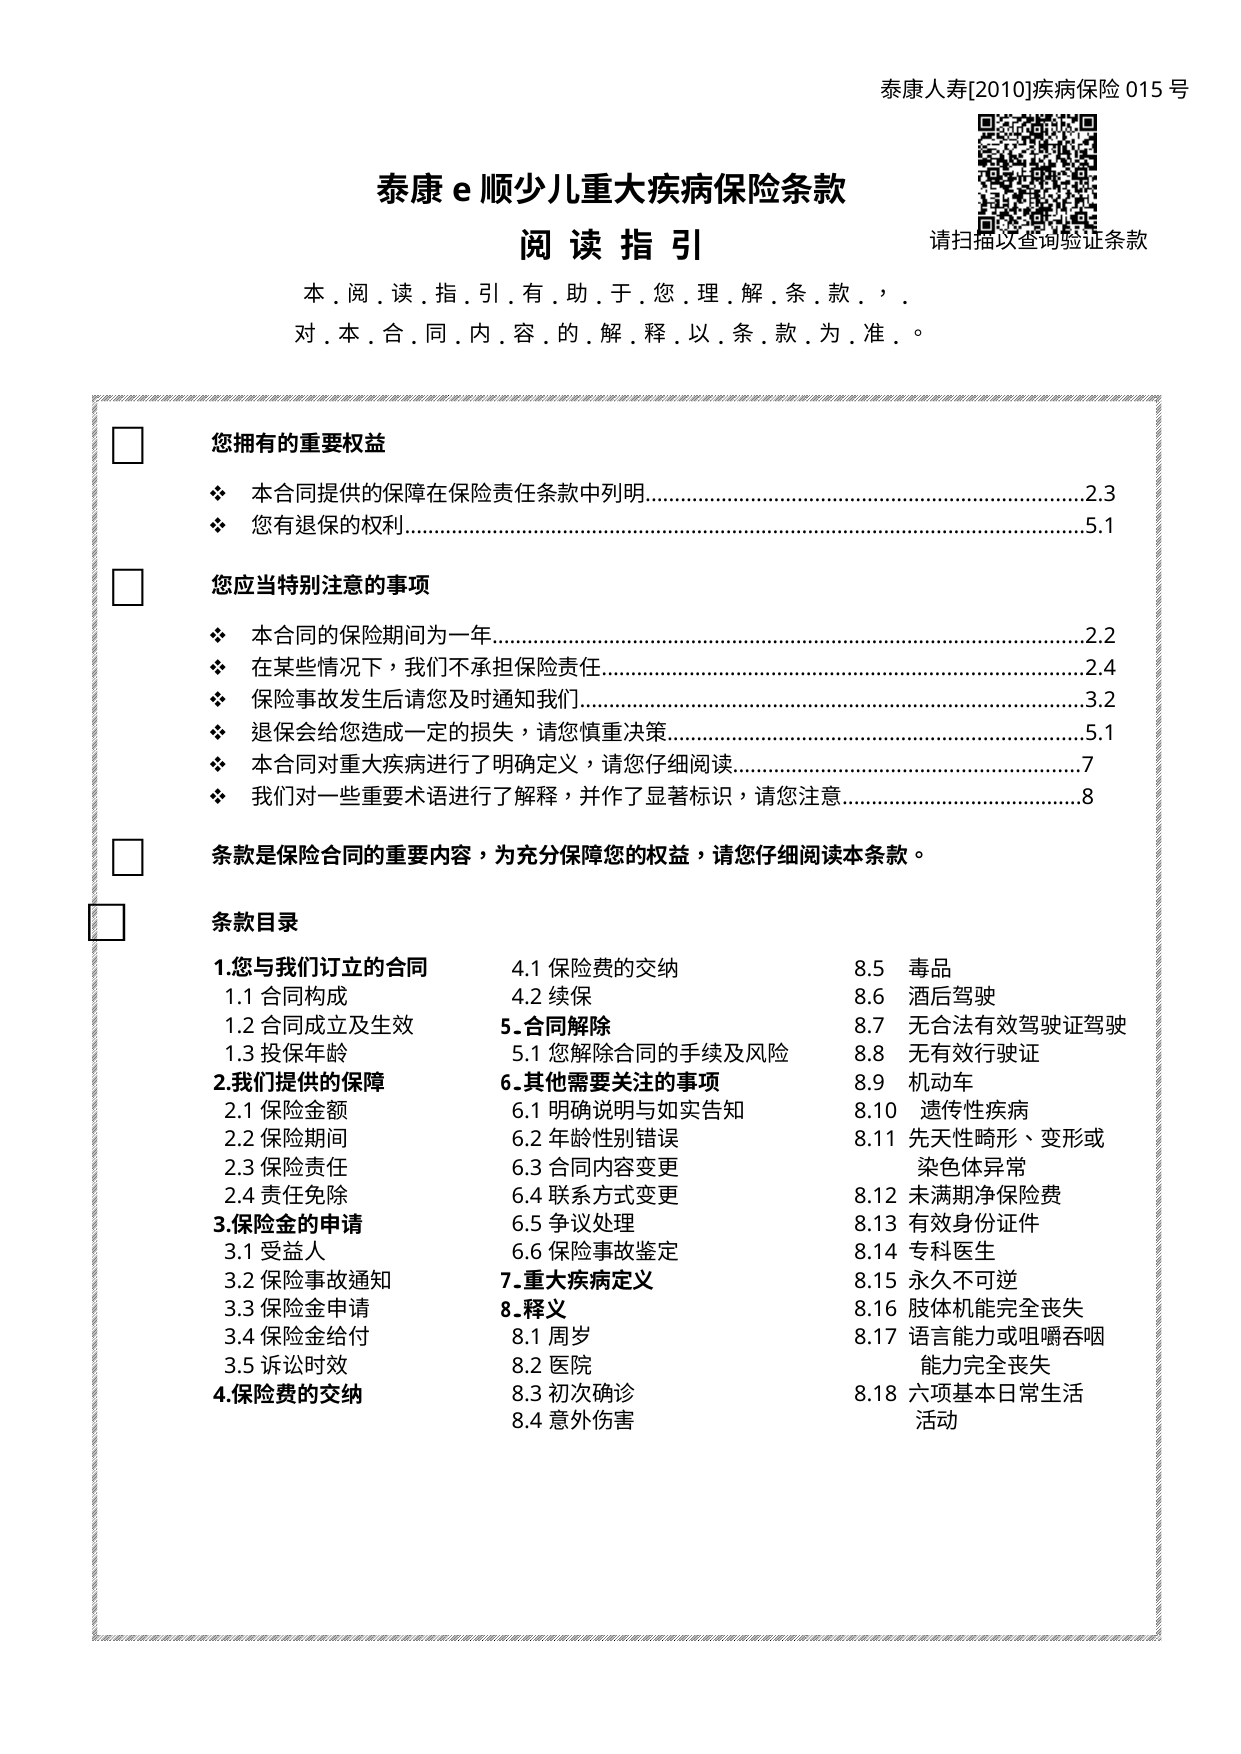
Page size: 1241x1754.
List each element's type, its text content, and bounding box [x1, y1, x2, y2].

subtitle  您拥有的重要权益 [106, 401, 929, 476]
list 在某些情况下，我们不承担保险责任 2.4 [208, 652, 1201, 682]
list 本合同的保险期间为一年 2.2 [208, 620, 1201, 650]
picture [978, 114, 1097, 234]
subtitle  条款是保险合同的重要内容，为充分保障您的权益，请您仔细阅读本条款。 [106, 813, 1201, 888]
list 保险事故发生后请您及时通知我们 3.2 [208, 684, 1201, 714]
subtitle  您应当特别注意的事项 [106, 543, 1201, 618]
list 我们对一些重要术语进行了解释，并作了显著标识，请您注意 8 [208, 781, 1201, 811]
text 阅 读 指 引 [294, 222, 929, 267]
list 本合同提供的保障在保险责任条款中列明 2.3 [208, 478, 1201, 508]
text 请扫描以查询验证条款 [931, 225, 1201, 254]
picture [92, 953, 1162, 1641]
text  [81, 891, 1201, 953]
list 您有退保的权利 5.1 [208, 510, 1201, 540]
list 退保会给您造成一定的损失，请您慎重决策 5.1 [208, 717, 1201, 746]
list 本合同对重大疾病进行了明确定义，请您仔细阅读 7 [208, 749, 1201, 778]
subtitle 泰康 e 顺少儿重大疾病保险条款 [294, 159, 929, 212]
picture [92, 395, 1162, 891]
text 泰康人寿[2010]疾病保险 015 号 [81, 74, 1190, 104]
text 本．阅．读．指．引．有．助．于．您．理．解．条．款．，．对．本．合．同．内．容．的．解．释．以．条．款．为．准．。 [294, 278, 929, 358]
